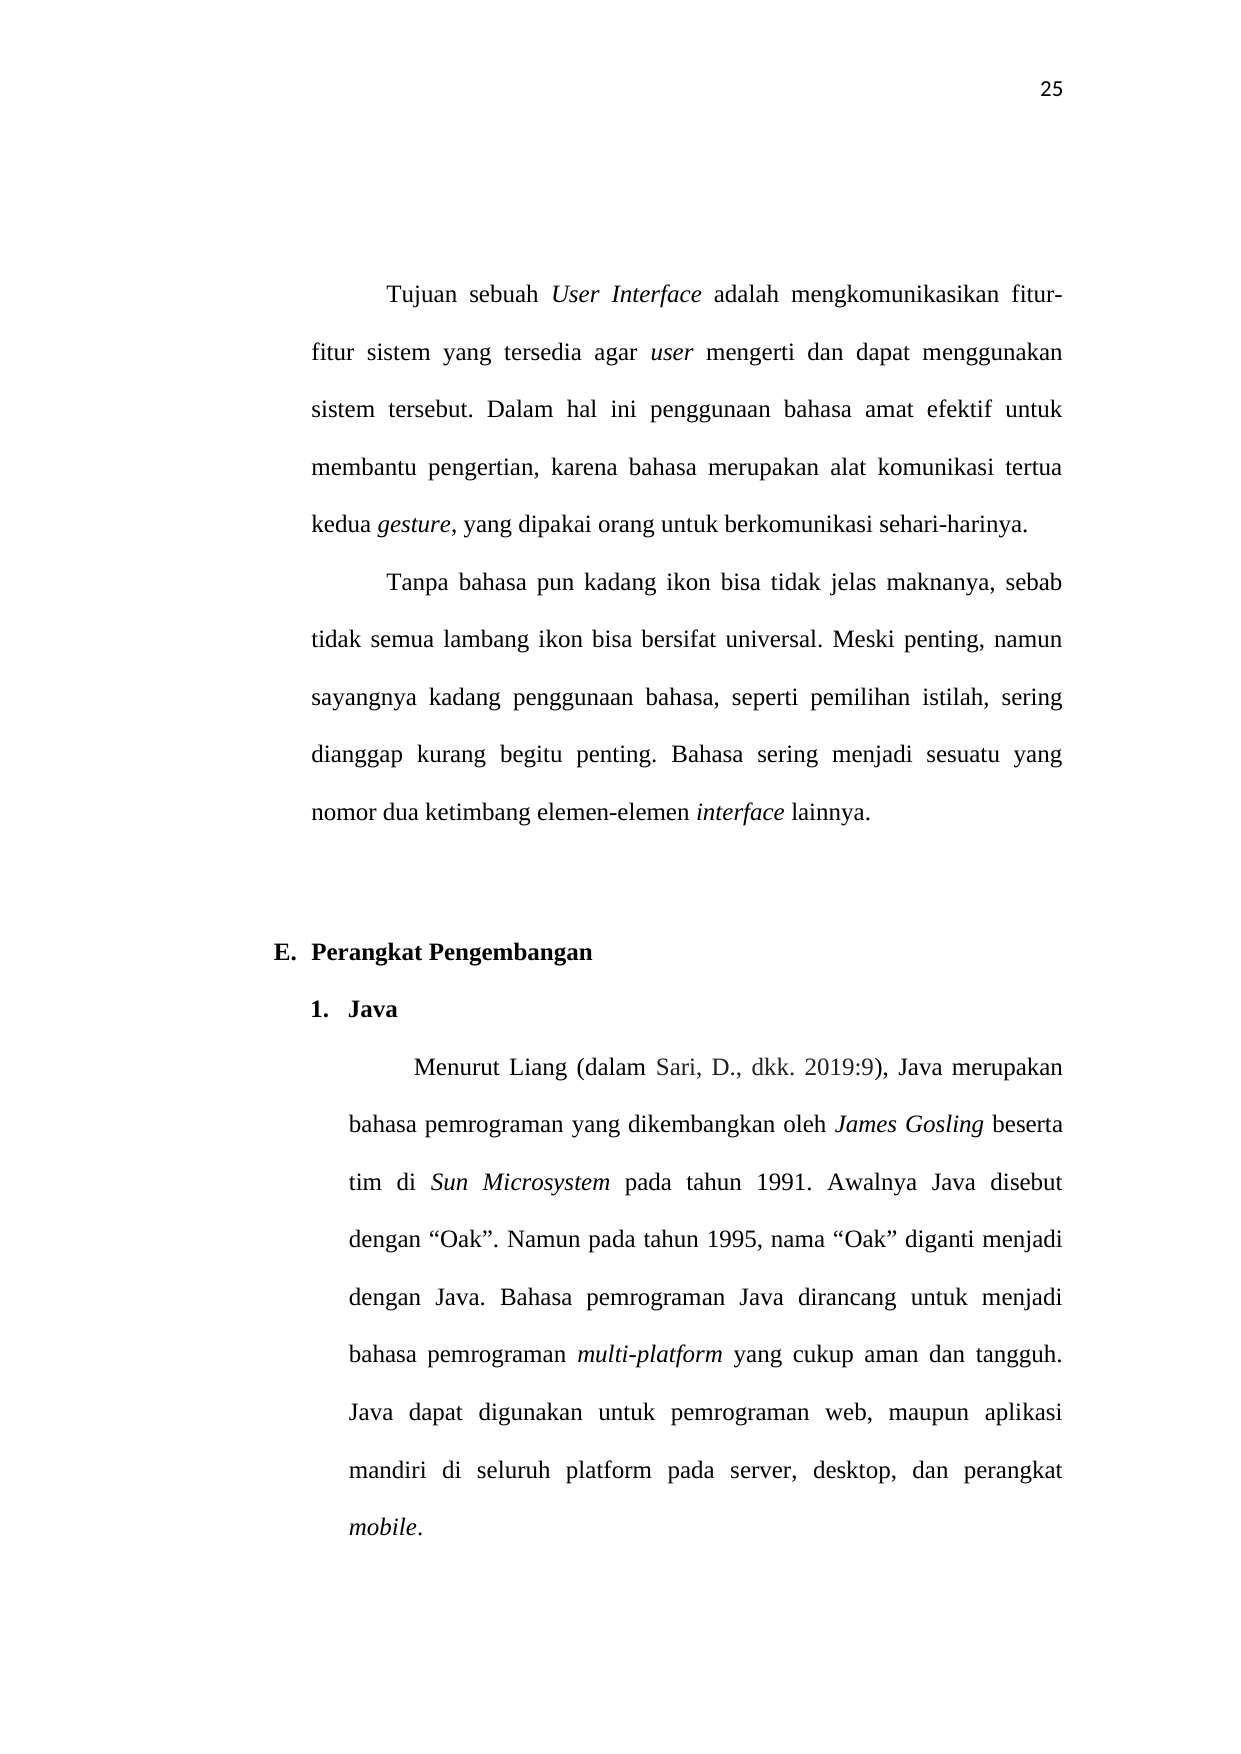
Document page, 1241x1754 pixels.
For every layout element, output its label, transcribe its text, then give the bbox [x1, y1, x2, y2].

text Perangkat Pengembangan [274, 937, 1063, 966]
list Java [310, 994, 1063, 1023]
text Tanpa bahasa pun kadang ikon bisa tidak jelas maknanya, sebab tidak semua lambang ikon bisa bersifat universal. Meski penting, namun sayangnya kadang penggunaan bahasa, seperti pemilihan istilah, sering dianggap kurang begitu penting. Bahasa sering menjadi sesuatu yang nomor dua ketimbang elemen-elemen interface lainnya. [311, 567, 1063, 826]
text Menurut Liang (dalam Sari, D., dkk. 2019:9), Java merupakan bahasa pemrograman yang dikembangkan oleh James Gosling beserta tim di Sun Microsystem pada tahun 1991. Awalnya Java disebut dengan “Oak”. Namun pada tahun 1995, nama “Oak” diganti menjadi dengan Java. Bahasa pemrograman Java dirancang untuk menjadi bahasa pemrograman multi-platform yang cukup aman dan tangguh. Java dapat digunakan untuk pemrograman web, maupun aplikasi mandiri di seluruh platform pada server, desktop, dan perangkat mobile. [349, 1052, 1063, 1541]
text Tujuan sebuah User Interface adalah mengkomunikasikan fitur-fitur sistem yang tersedia agar user mengerti dan dapat menggunakan sistem tersebut. Dalam hal ini penggunaan bahasa amat efektif untuk membantu pengertian, karena bahasa merupakan alat komunikasi tertua kedua gesture, yang dipakai orang untuk berkomunikasi sehari-harinya. [311, 279, 1063, 538]
